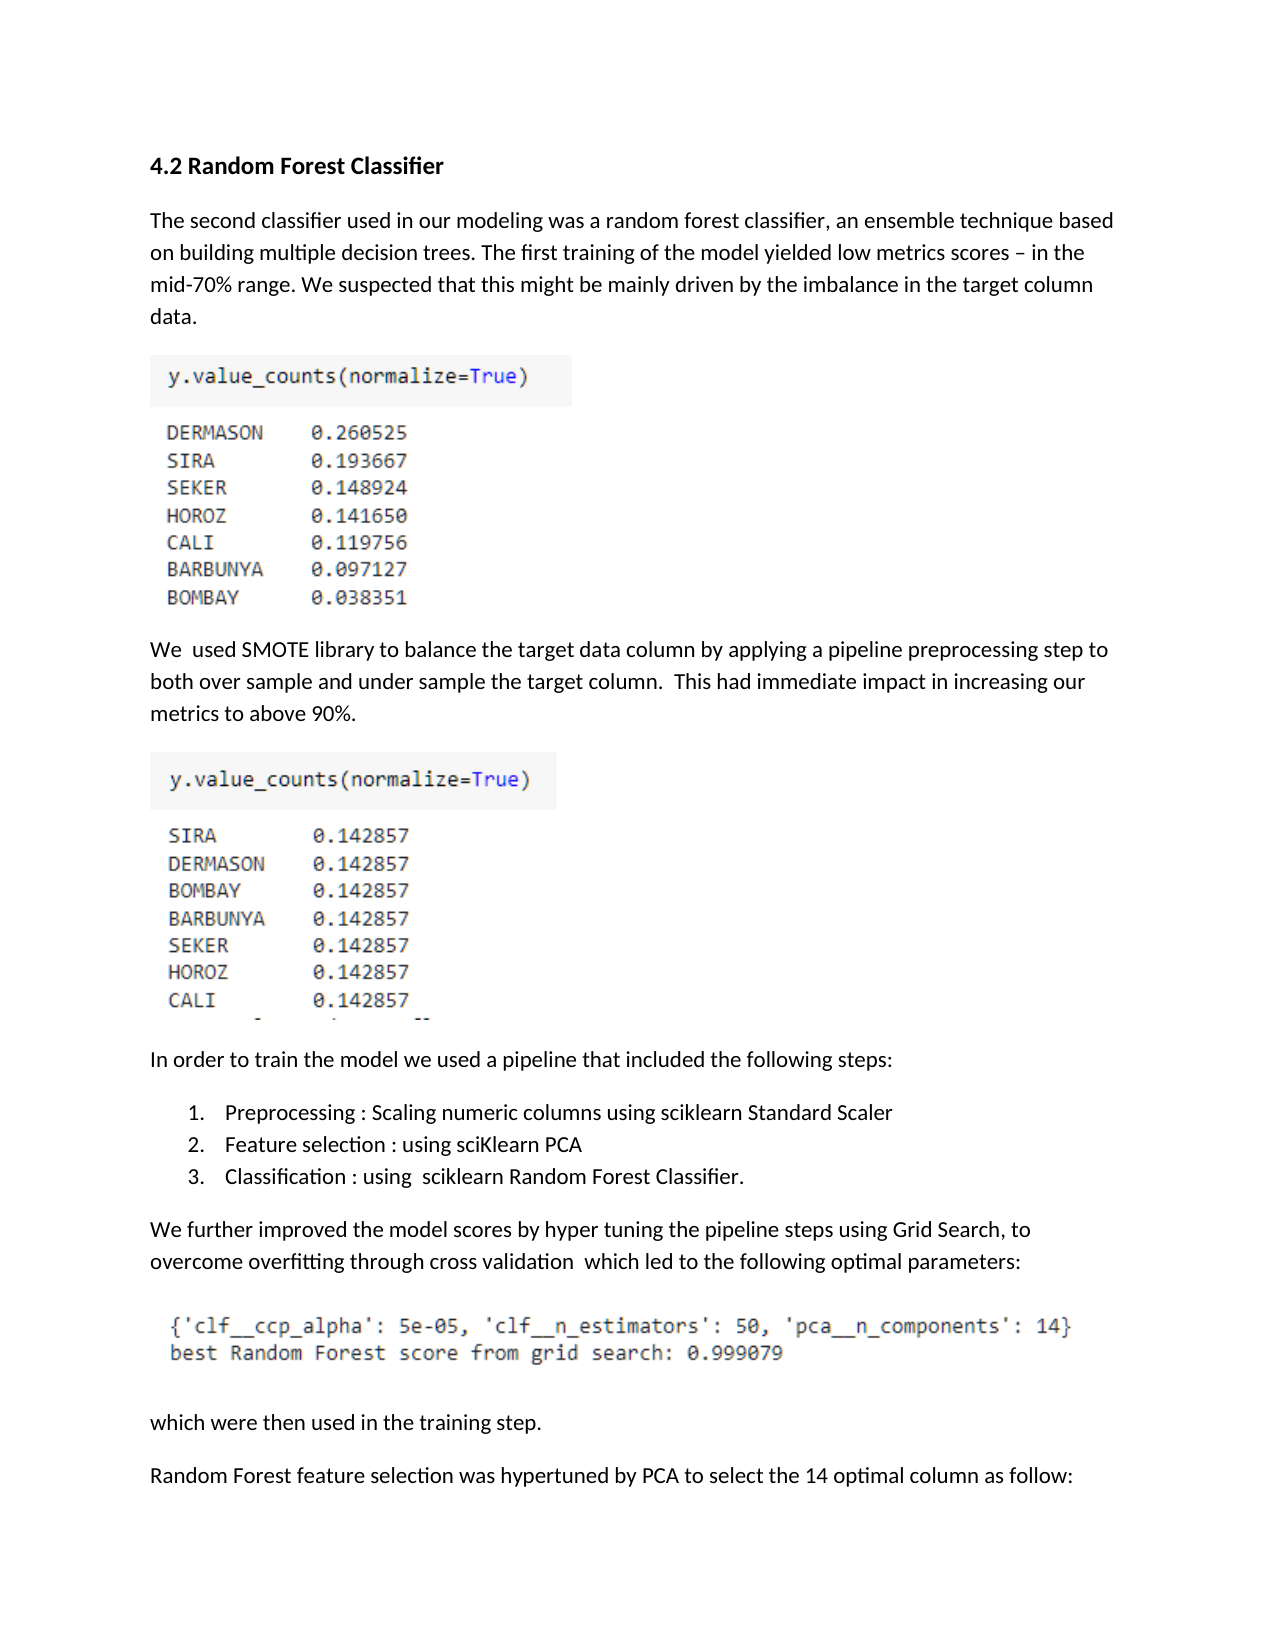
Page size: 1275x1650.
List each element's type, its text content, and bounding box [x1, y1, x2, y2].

text Random Forest feature selection was hypertuned by PCA to select the 14 optimal column as follow: [150, 1461, 1125, 1489]
list Preprocessing : Scaling numeric columns using sciklearn Standard Scaler [187, 1098, 1125, 1126]
list Feature selection : using sciKlearn PCA [187, 1130, 1125, 1158]
text We further improved the model scores by hyper tuning the pipeline steps using Grid Search, to overcome overfitting through cross validation which led to the following optimal parameters: [150, 1215, 1125, 1275]
subtitle 4.2 Random Forest Classifier [150, 150, 1125, 181]
text The second classifier used in our modeling was a random forest classifier, an ensemble technique based on building multiple decision trees. The first training of the model yielded low metrics scores – in the mid-70% range. We suspected that this might be mainly driven by the imbalance in the target column data. [150, 206, 1125, 330]
text We used SMOTE library to balance the target data column by applying a pipeline preprocessing step to both over sample and under sample the target column. This had immediate impact in increasing our metrics to above 90%. [150, 635, 1125, 727]
text which were then used in the training step. [150, 1408, 1125, 1436]
picture [150, 752, 557, 1020]
list Classification : using sciklearn Random Forest Classifier. [187, 1162, 1125, 1190]
picture [150, 1300, 1097, 1384]
picture [150, 355, 572, 611]
text In order to train the model we used a pipeline that included the following steps: [150, 1045, 1125, 1073]
